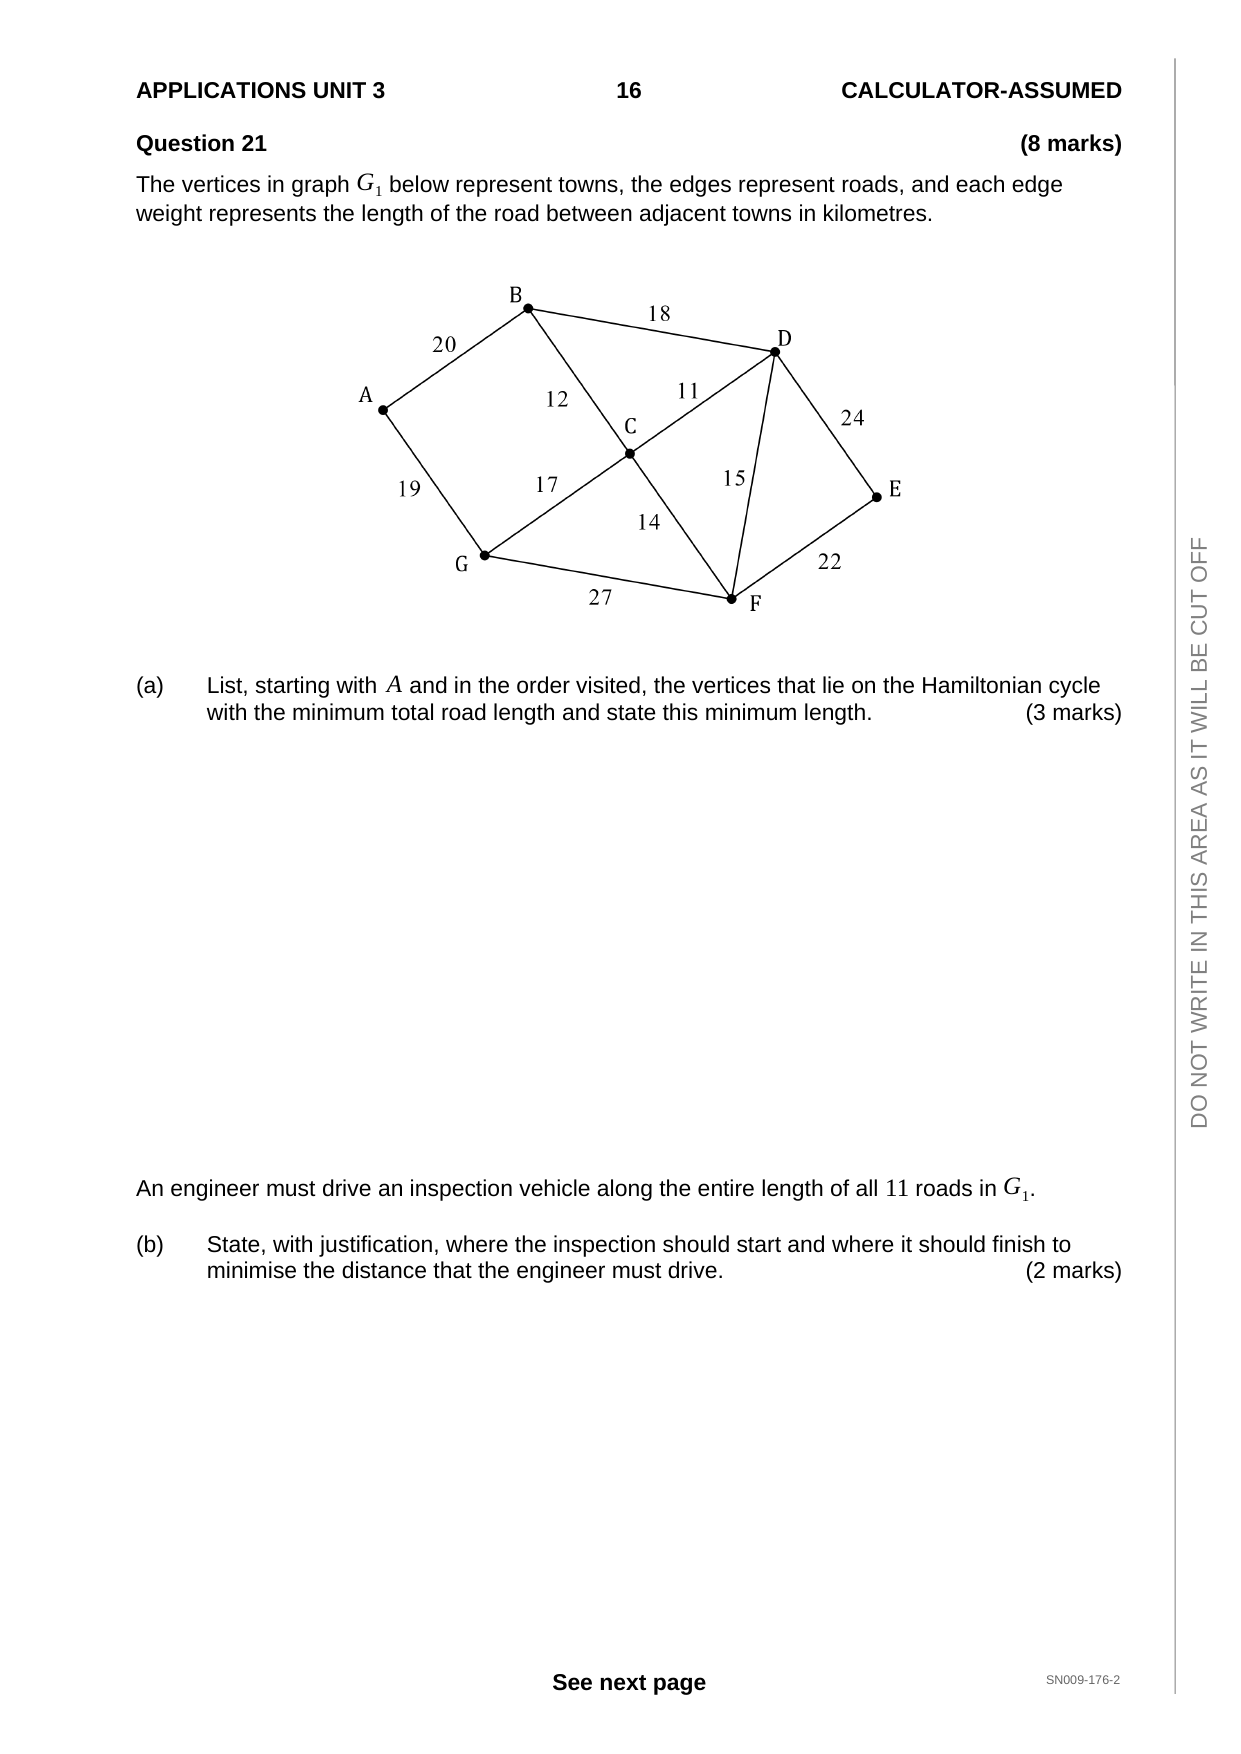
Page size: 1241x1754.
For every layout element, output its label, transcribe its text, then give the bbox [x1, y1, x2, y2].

picture [348, 279, 910, 619]
text Question 21 (8 marks) [136, 130, 1122, 156]
text (a) List, starting with and in the order visited, the vertices that lie on the Hamiltonian cycle with the minimum total road length and state this minimum length. (3 marks) [136, 671, 1122, 725]
text (b) State, with justification, where the inspection should start and where it should finish to minimise the distance that the engineer must drive. (2 marks) [136, 1231, 1122, 1283]
text An engineer must drive an inspection vehicle along the entire length of all roads in . [136, 1173, 1122, 1204]
text The vertices in graph below represent towns, the edges represent roads, and each edge weight represents the length of the road between adjacent towns in kilometres. [136, 169, 1122, 226]
